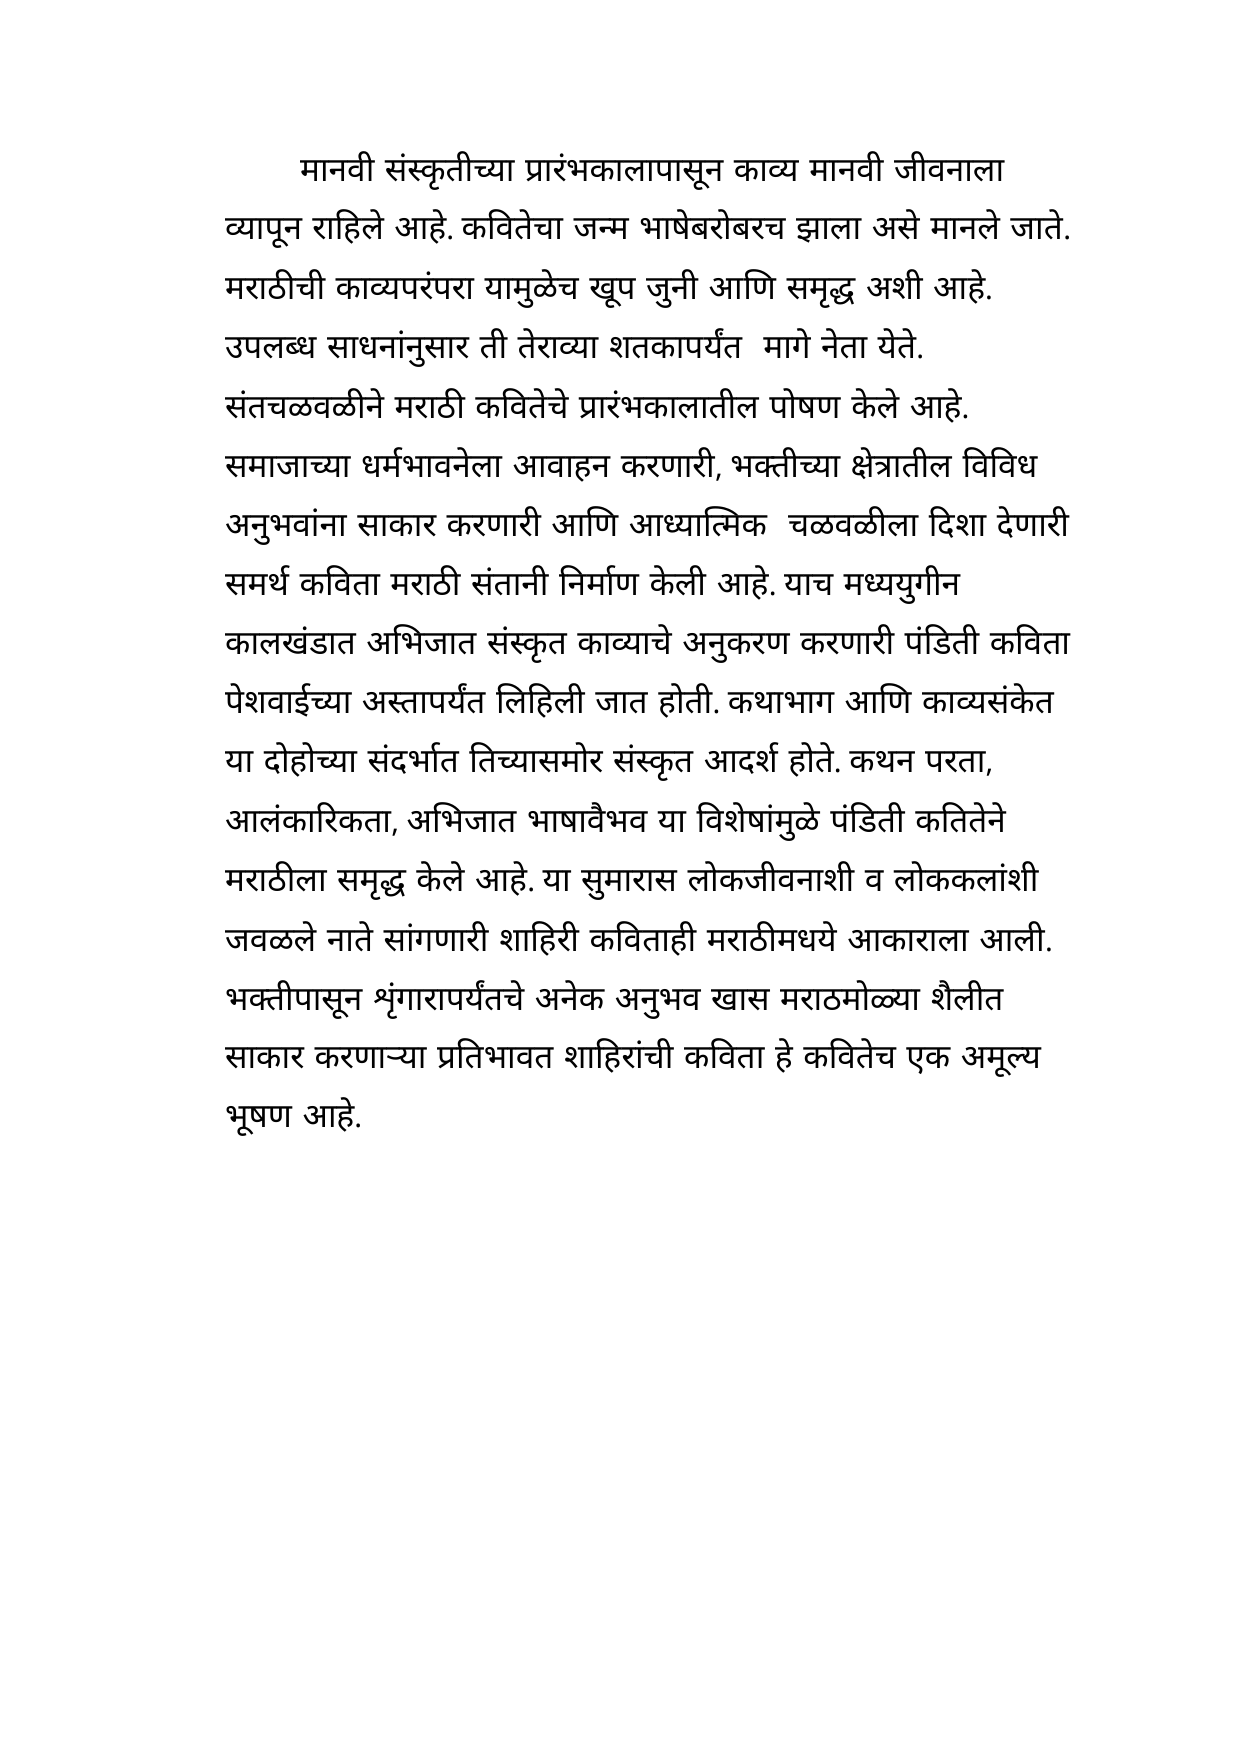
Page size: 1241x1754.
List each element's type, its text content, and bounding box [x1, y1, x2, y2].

text मानवी संस्कृतीच्या प्रारंभकालापासून काव्य मानवी जीवनाला व्यापून राहिले आहे. कवितेचा जन्म भाषेबरोबरच झाला असे मानले जाते. मराठीची काव्यपरंपरा यामुळेच खूप जुनी आणि समृद्ध अशी आहे. उपलब्ध साधनांनुसार ती तेराव्या शतकापर्यंत मागे नेता येते. संतचळवळीने मराठी कवितेचे प्रारंभकालातील पोषण केले आहे. समाजाच्या धर्मभावनेला आवाहन करणारी, भक्तीच्या क्षेत्रातील विविध अनुभवांना साकार करणारी आणि आध्यात्मिक चळवळीला दिशा देणारी समर्थ कविता मराठी संतानी निर्माण केली आहे. याच मध्ययुगीन कालखंडात अभिजात संस्कृत काव्याचे अनुकरण करणारी पंडिती कविता पेशवाईच्या अस्तापर्यंत लिहिली जात होती. कथाभाग आणि काव्यसंकेत या दोहोच्या संदर्भात तिच्यासमोर संस्कृत आदर्श होते. कथन परता, आलंकारिकता, अभिजात भाषावैभव या विशेषांमुळे पंडिती कतितेने मराठीला समृद्ध केले आहे. या सुमारास लोकजीवनाशी व लोककलांशी जवळले नाते सांगणारी शाहिरी कविताही मराठीमधये आकाराला आली. भक्तीपासून शृंगारापर्यंतचे अनेक अनुभव खास मराठमोळ्या शैलीत साकार करणाऱ्या प्रतिभावत शाहिरांची कविता हे कवितेच एक अमूल्य भूषण आहे. [225, 150, 1090, 1136]
